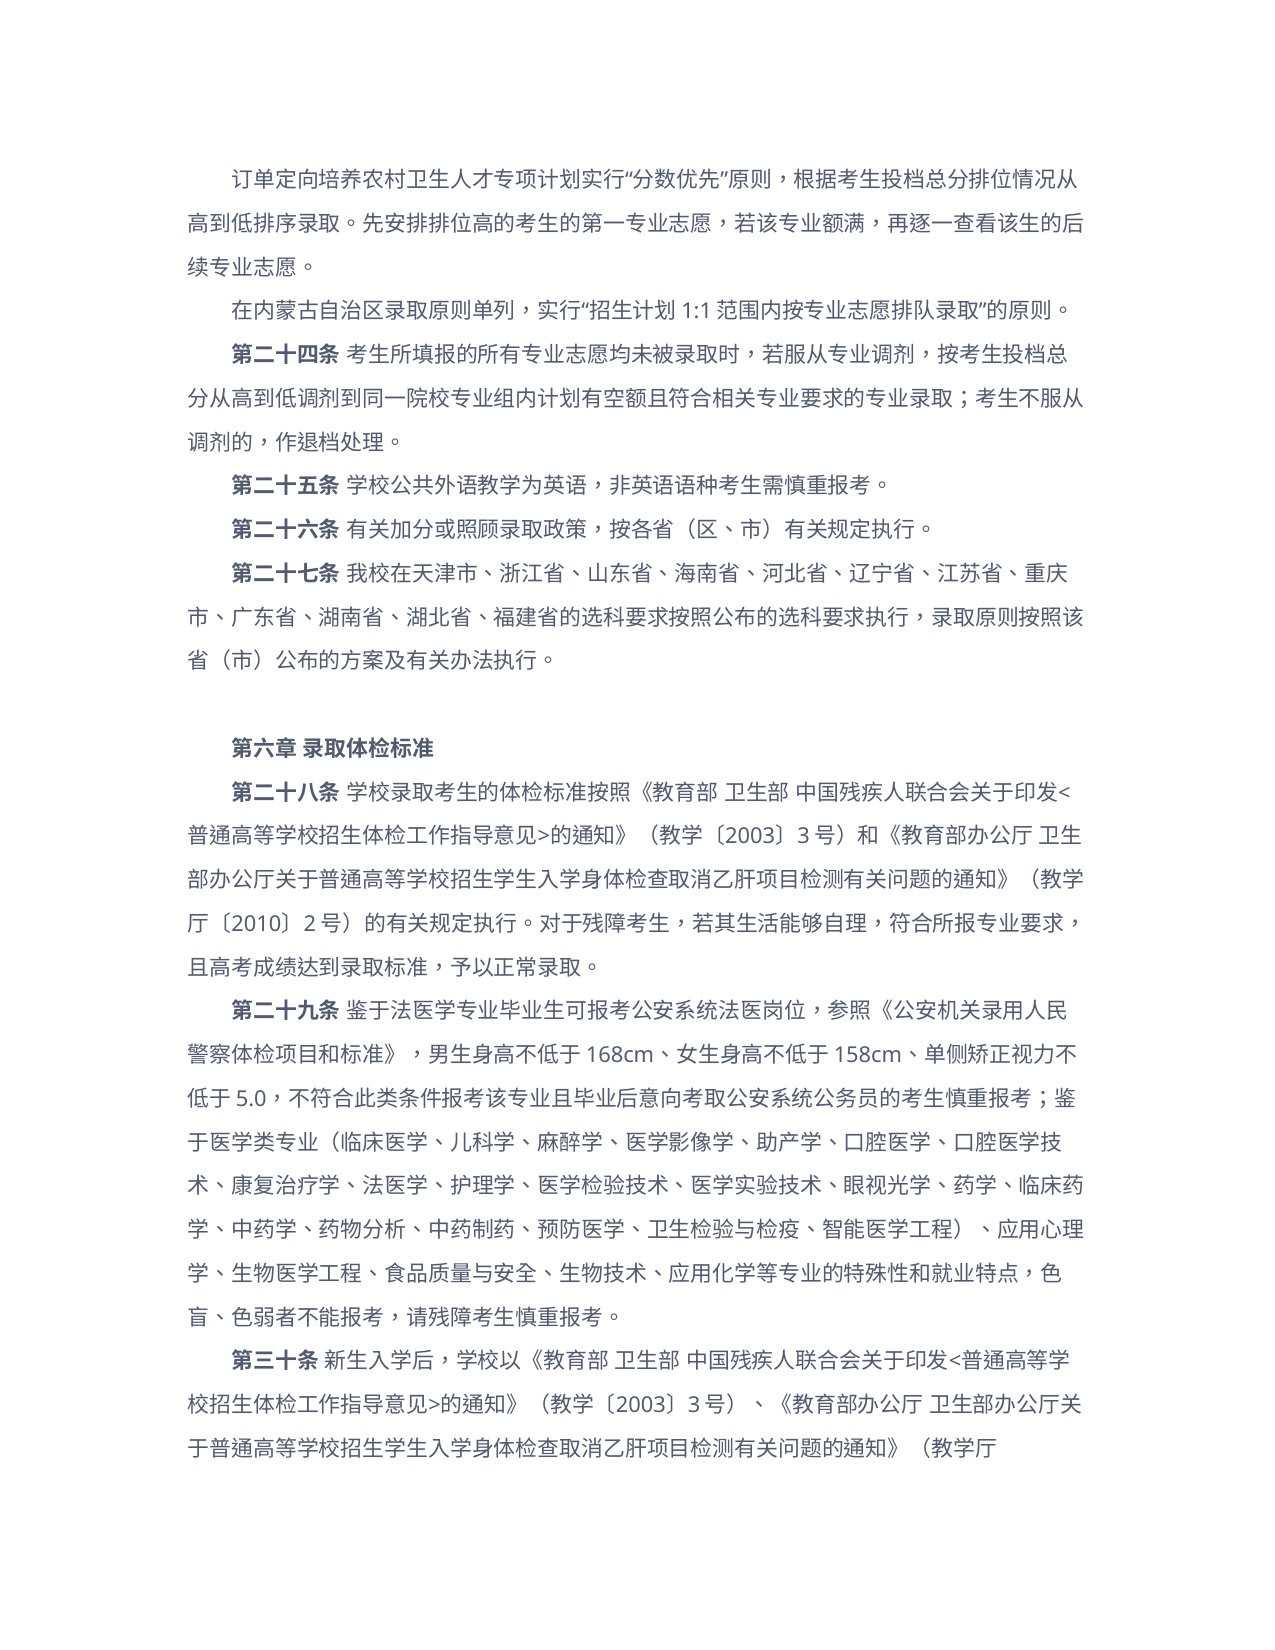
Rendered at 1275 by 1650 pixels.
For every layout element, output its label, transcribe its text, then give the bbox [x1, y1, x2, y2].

text 订单定向培养农村卫生人才专项计划实行“分数优先”原则，根据考生投档总分排位情况从高到低排序录取。先安排排位高的考生的第一专业志愿，若该专业额满，再逐一查看该生的后续专业志愿。 [187, 150, 1087, 281]
text 在内蒙古自治区录取原则单列，实行“招生计划1:1范围内按专业志愿排队录取”的原则。 [187, 281, 1087, 325]
text 第二十九条 鉴于法医学专业毕业生可报考公安系统法医岗位，参照《公安机关录用人民警察体检项目和标准》，男生身高不低于168cm、女生身高不低于158cm、单侧矫正视力不低于5.0，不符合此类条件报考该专业且毕业后意向考取公安系统公务员的考生慎重报考；鉴于医学类专业（临床医学、儿科学、麻醉学、医学影像学、助产学、口腔医学、口腔医学技术、康复治疗学、法医学、护理学、医学检验技术、医学实验技术、眼视光学、药学、临床药学、中药学、药物分析、中药制药、预防医学、卫生检验与检疫、智能医学工程）、应用心理学、生物医学工程、食品质量与安全、生物技术、应用化学等专业的特殊性和就业特点，色盲、色弱者不能报考，请残障考生慎重报考。 [187, 981, 1087, 1331]
text 第二十七条 我校在天津市、浙江省、山东省、海南省、河北省、辽宁省、江苏省、重庆市、广东省、湖南省、湖北省、福建省的选科要求按照公布的选科要求执行，录取原则按照该省（市）公布的方案及有关办法执行。 [187, 544, 1087, 675]
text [187, 1331, 1087, 1462]
text 第二十五条 学校公共外语教学为英语，非英语语种考生需慎重报考。 [187, 456, 1087, 500]
text 第二十四条 考生所填报的所有专业志愿均未被录取时，若服从专业调剂，按考生投档总分从高到低调剂到同一院校专业组内计划有空额且符合相关专业要求的专业录取；考生不服从调剂的，作退档处理。 [187, 325, 1087, 456]
text 第二十六条 有关加分或照顾录取政策，按各省（区、市）有关规定执行。 [187, 500, 1087, 544]
text 第六章 录取体检标准 [187, 719, 1087, 762]
text 第二十八条 学校录取考生的体检标准按照《教育部 卫生部 中国残疾人联合会关于印发<普通高等学校招生体检工作指导意见>的通知》（教学〔2003〕3号）和《教育部办公厅 卫生部办公厅关于普通高等学校招生学生入学身体检查取消乙肝项目检测有关问题的通知》（教学厅〔2010〕2号）的有关规定执行。对于残障考生，若其生活能够自理，符合所报专业要求，且高考成绩达到录取标准，予以正常录取。 [187, 762, 1087, 981]
